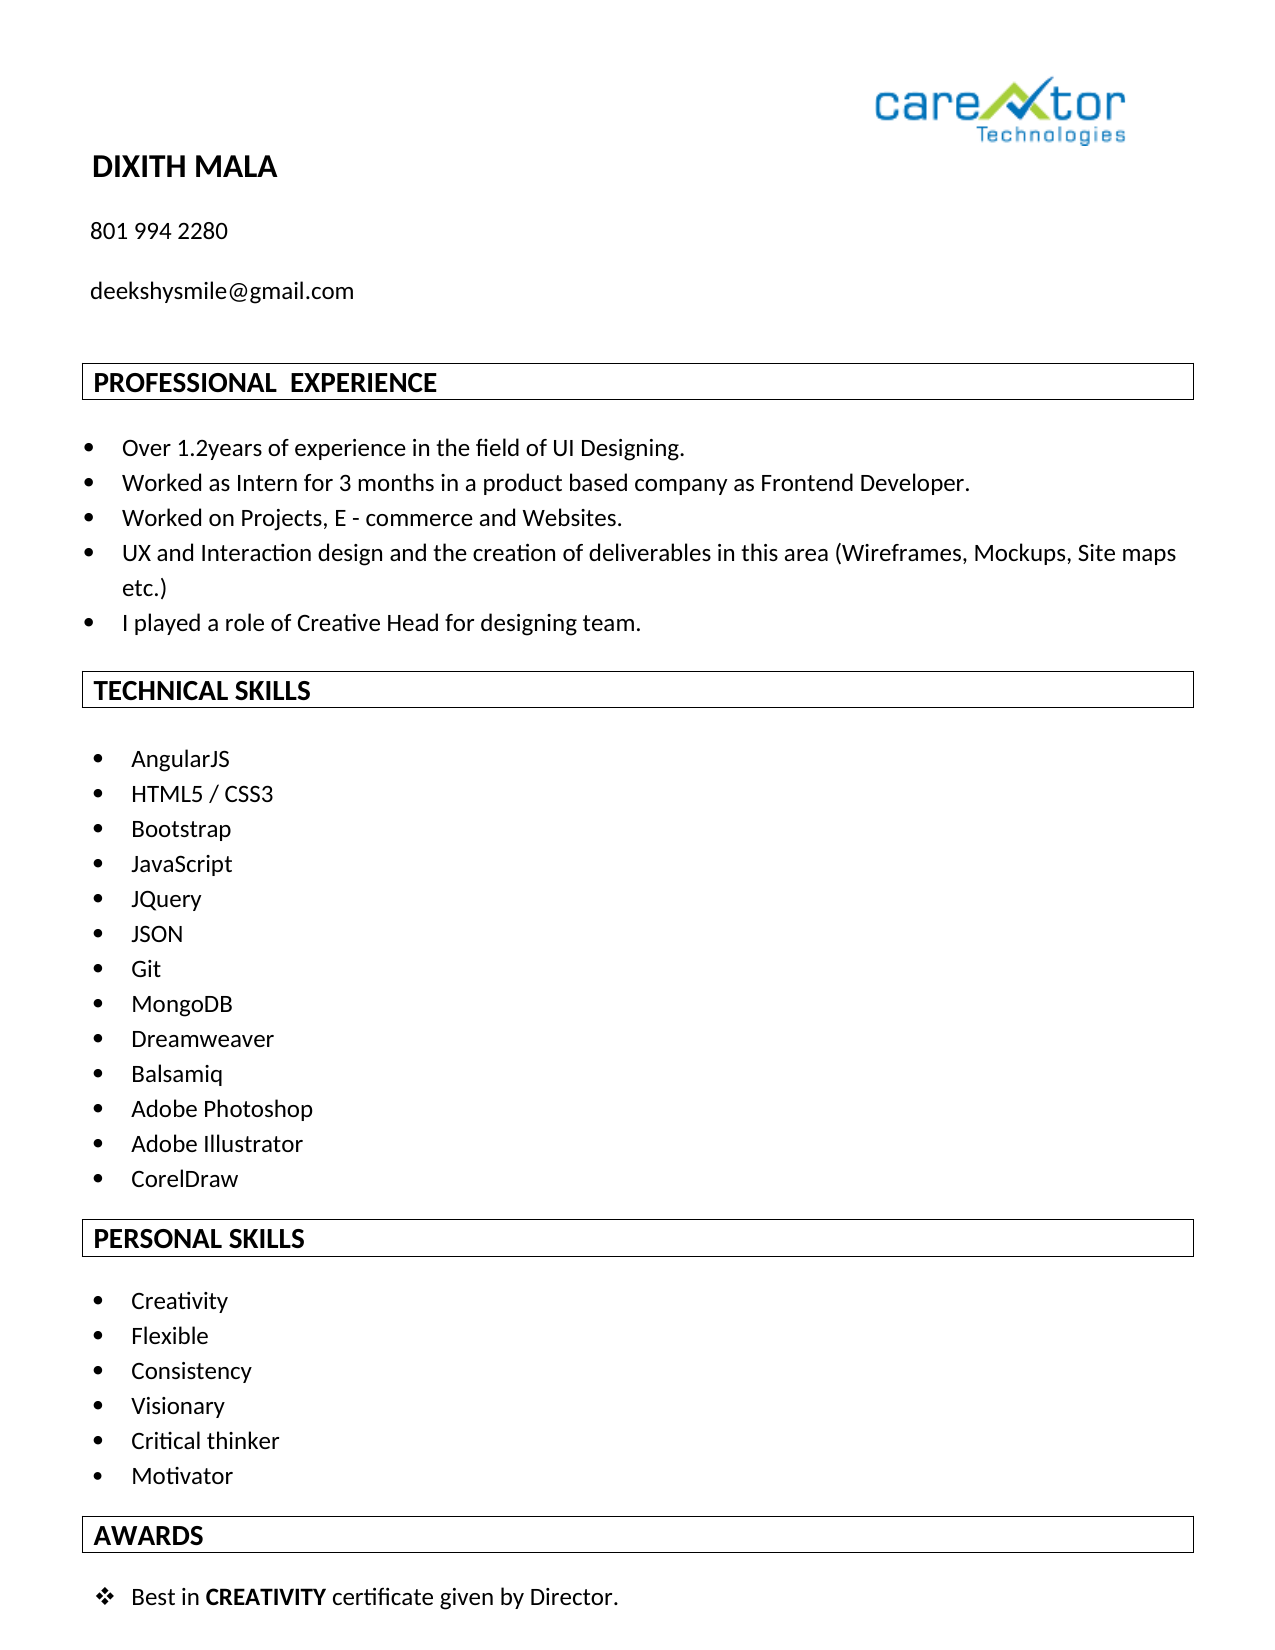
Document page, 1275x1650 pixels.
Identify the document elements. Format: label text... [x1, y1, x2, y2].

list Bootstrap [94, 813, 1200, 844]
text 801 994 2280 [84, 215, 1200, 246]
list Worked on Projects, E - commerce and Websites. [84, 502, 1200, 533]
list Balsamiq [94, 1058, 1200, 1089]
list JQuery [94, 883, 1200, 914]
text deekshysmile@gmail.com [84, 275, 1200, 305]
list Critical thinker [94, 1425, 1200, 1455]
list JSON [94, 918, 1200, 949]
list Motivator [94, 1460, 1200, 1490]
table_header AWARDS [83, 1517, 1193, 1552]
list Adobe Illustrator [94, 1128, 1200, 1159]
list MongoDB [94, 988, 1200, 1019]
table_header TECHNICAL SKILLS [83, 672, 1193, 707]
list UX and Interaction design and the creation of deliverables in this area (Wireframes, Mockups, Site maps etc.) [84, 537, 1200, 603]
list JavaScript [94, 848, 1200, 879]
list Git [94, 953, 1200, 984]
table_header PROFESSIONAL EXPERIENCE [83, 364, 1193, 399]
list Consistency [94, 1355, 1200, 1385]
list I played a role of Creative Head for designing team. [84, 607, 1200, 638]
picture [875, 75, 1125, 146]
list Visionary [94, 1390, 1200, 1420]
list Best in CREATIVITY certificate given by Director. [94, 1581, 1200, 1612]
list Over 1.2years of experience in the field of UI Designing. [84, 432, 1200, 463]
list Creativity [94, 1285, 1200, 1315]
text DIXITH MALA [84, 145, 1200, 186]
list AngularJS [94, 743, 1200, 774]
table_header PERSONAL SKILLS [83, 1220, 1193, 1256]
list CorelDraw [94, 1163, 1200, 1194]
list Flexible [94, 1320, 1200, 1350]
list HTML5 / CSS3 [94, 778, 1200, 809]
list Dreamweaver [94, 1023, 1200, 1054]
list Worked as Intern for 3 months in a product based company as Frontend Developer. [84, 467, 1200, 498]
list Adobe Photoshop [94, 1093, 1200, 1124]
